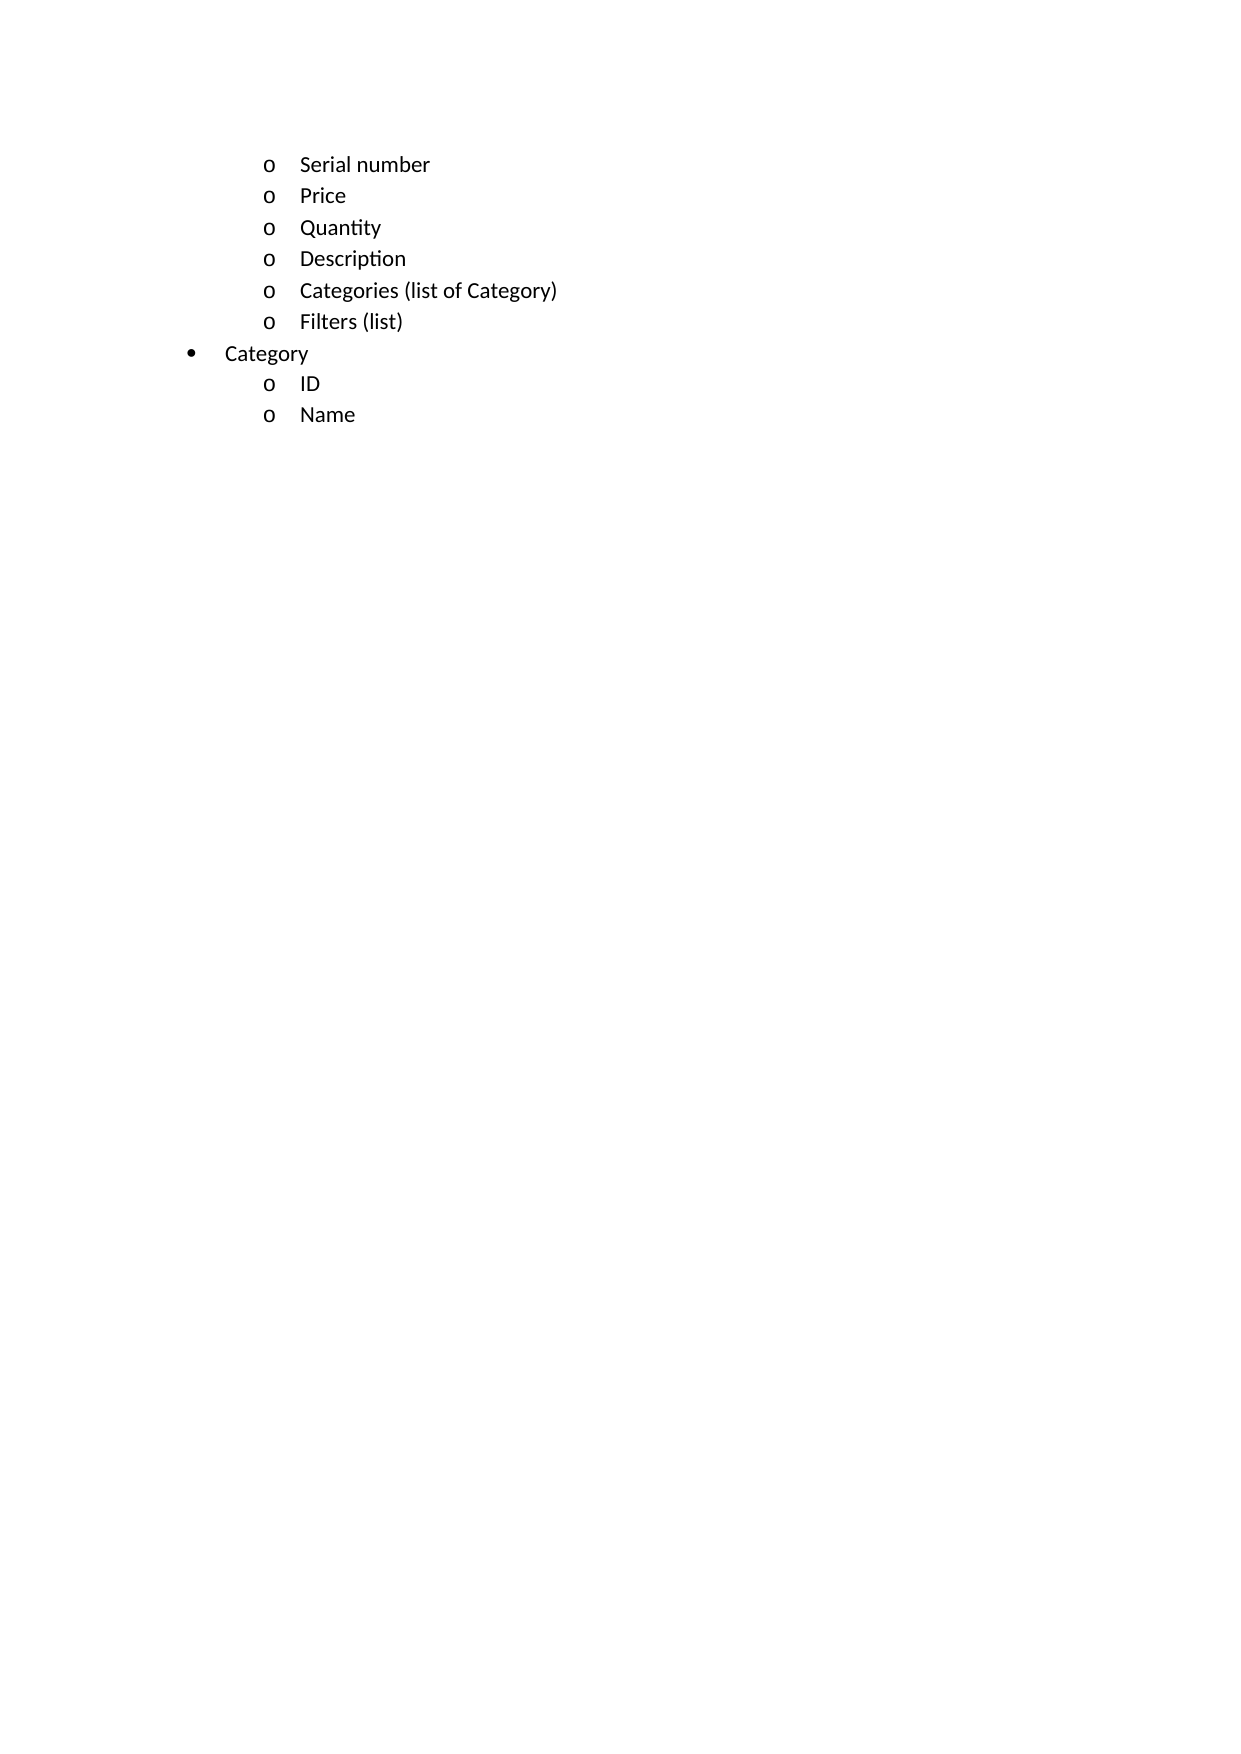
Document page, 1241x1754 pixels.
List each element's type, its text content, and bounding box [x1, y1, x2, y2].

list ID [262, 369, 1090, 398]
list Name [262, 400, 1090, 429]
list Categories (list of Category) [262, 276, 1090, 305]
list Filters (list) [262, 307, 1090, 336]
list Category [187, 339, 1090, 367]
list Quantity [262, 213, 1090, 242]
list Serial number [262, 150, 1090, 179]
list Description [262, 244, 1090, 273]
list Price [262, 181, 1090, 211]
